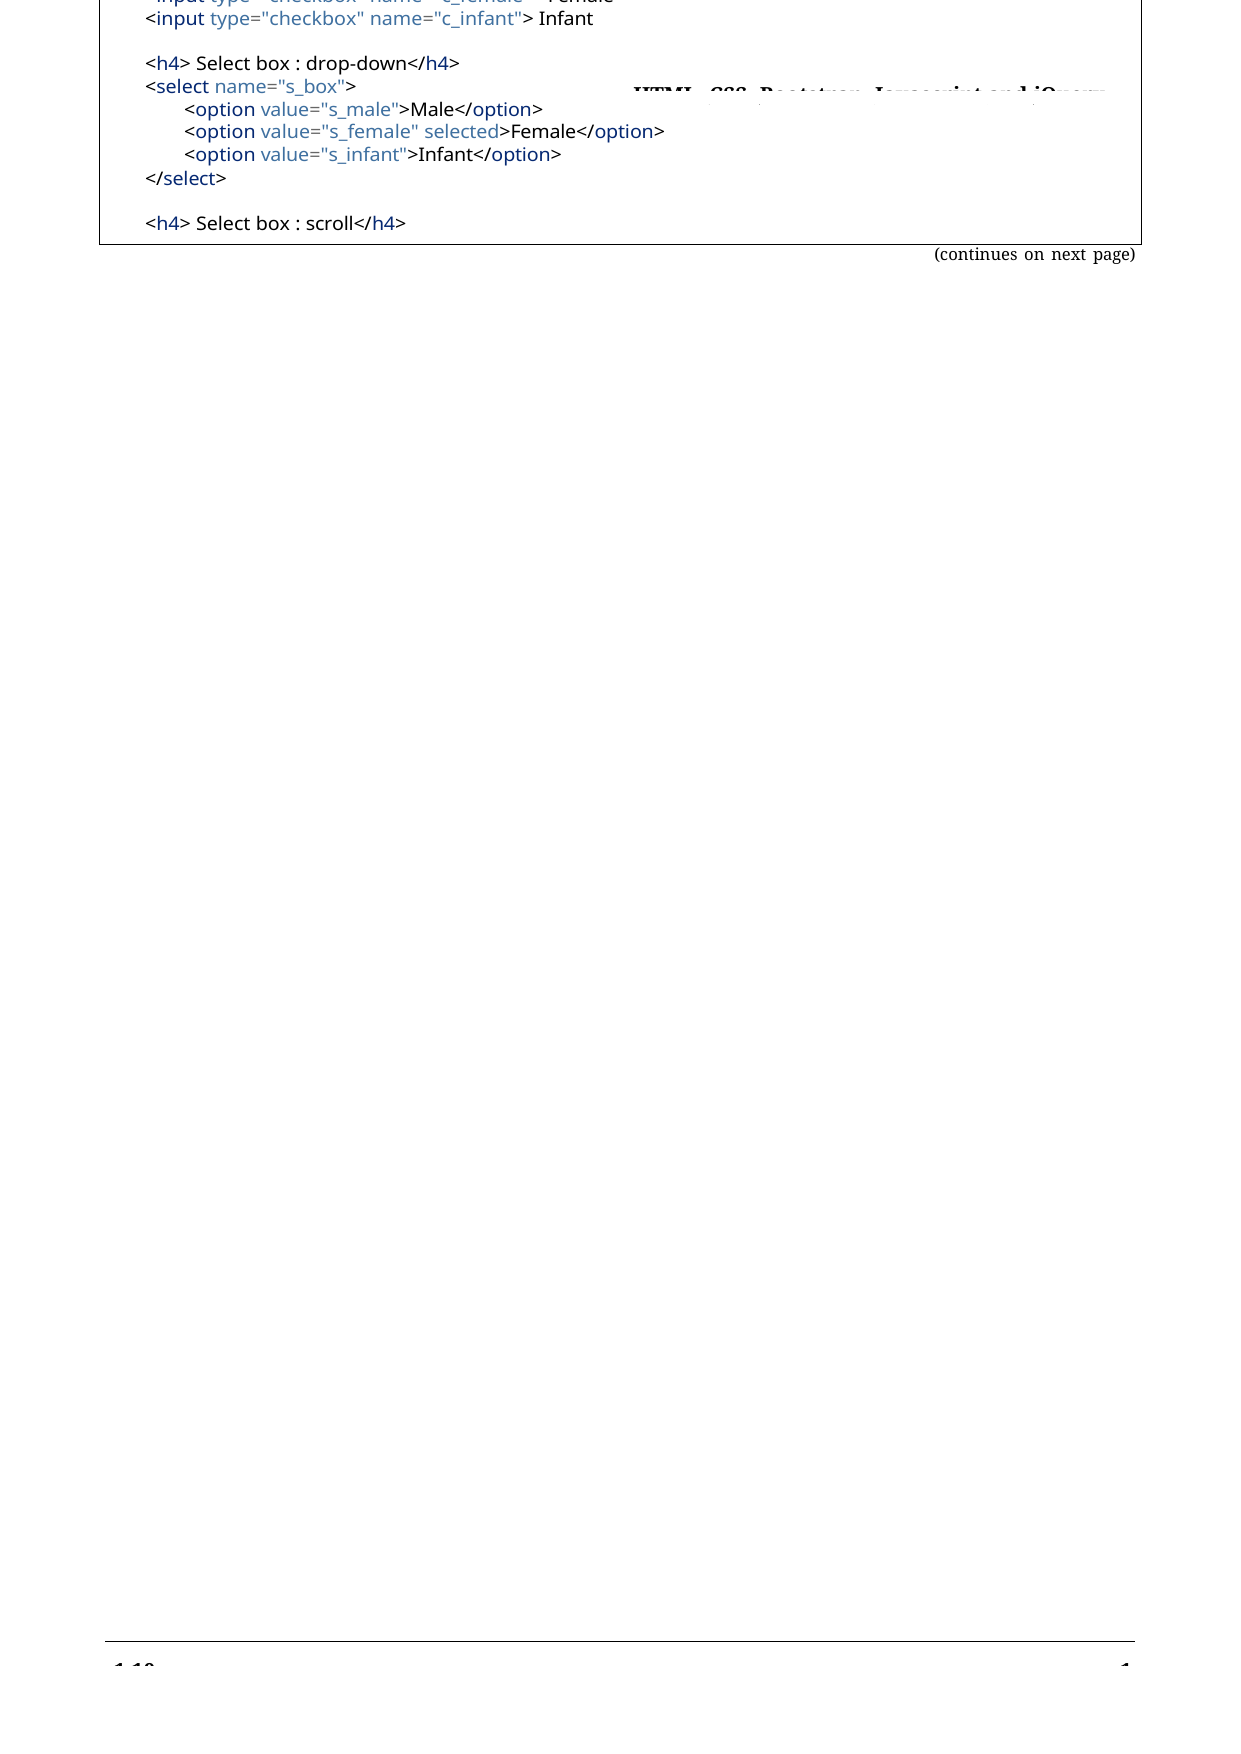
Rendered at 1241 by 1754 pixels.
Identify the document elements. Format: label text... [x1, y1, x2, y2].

text (continues on next page) [50, 243, 1135, 266]
